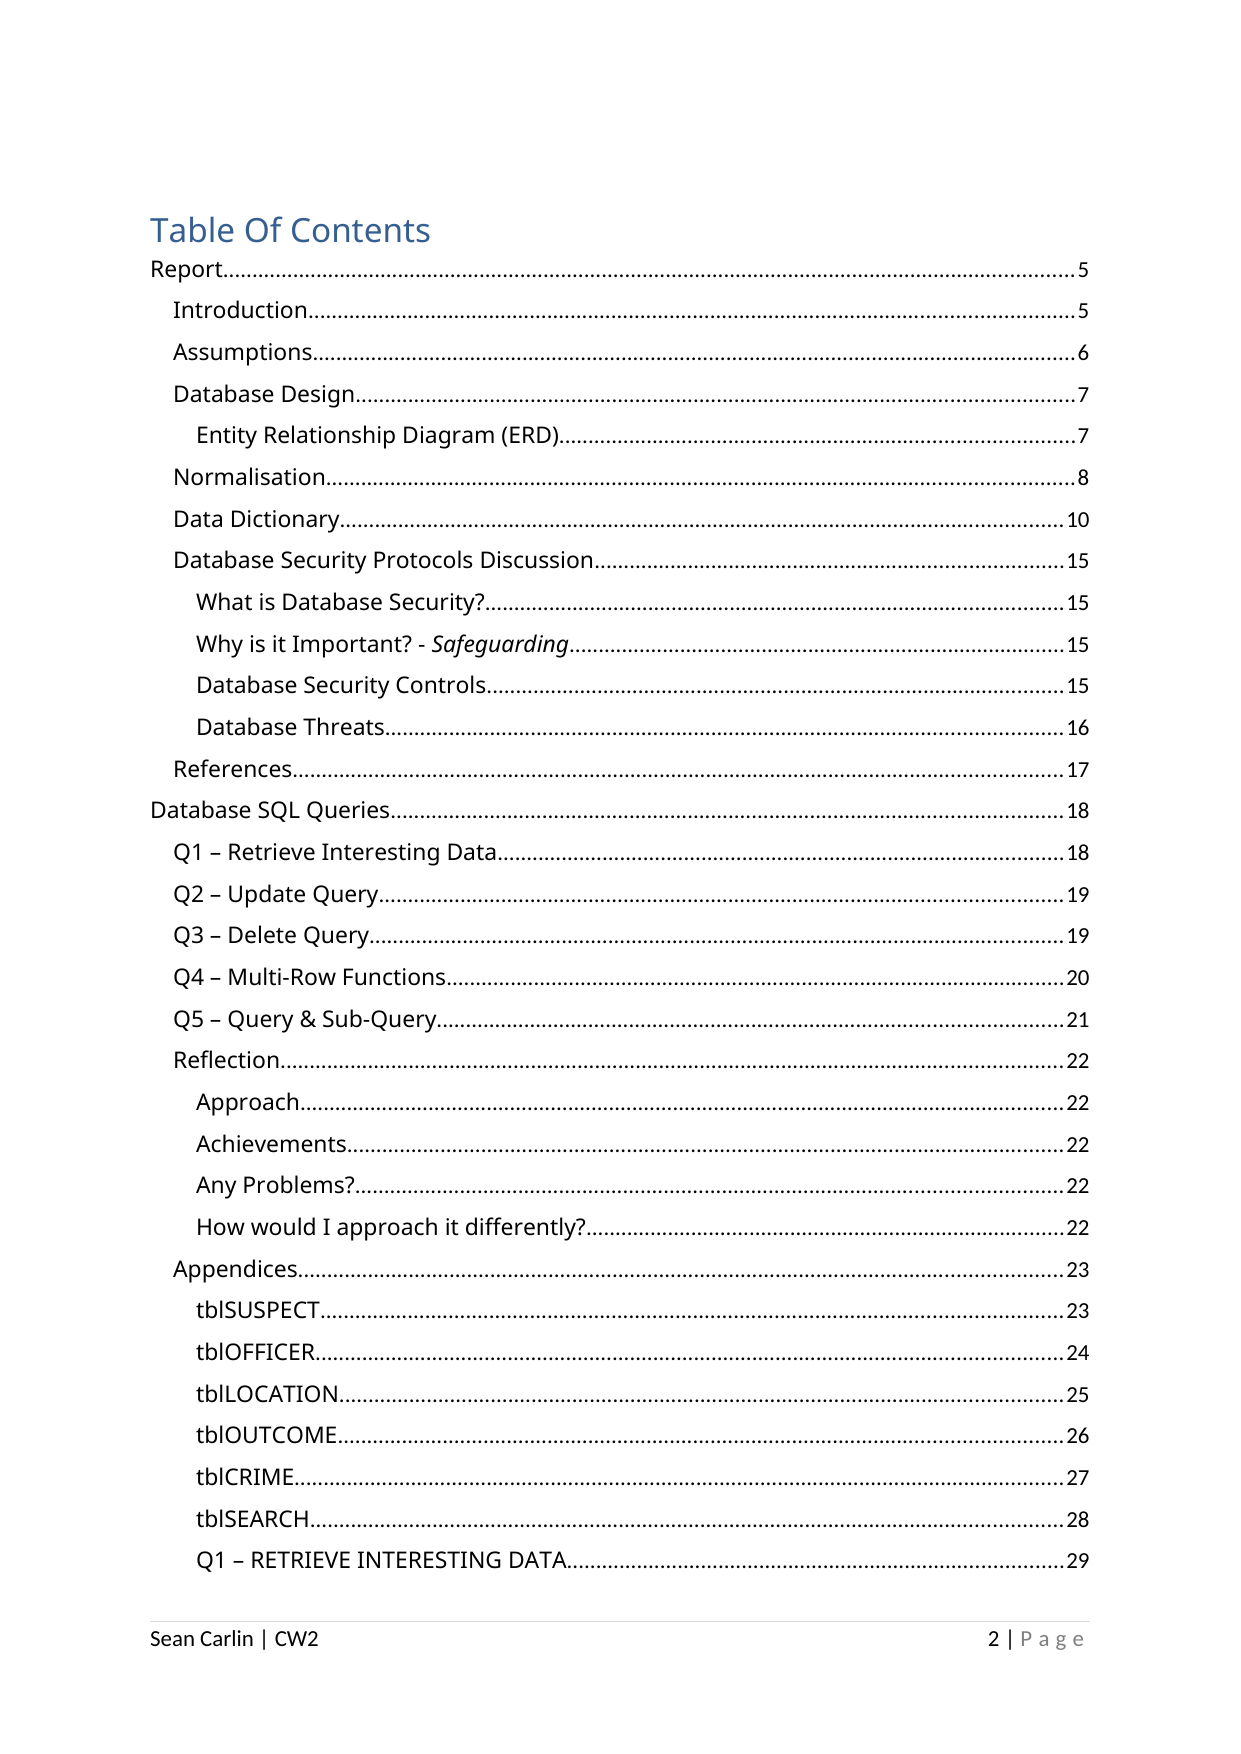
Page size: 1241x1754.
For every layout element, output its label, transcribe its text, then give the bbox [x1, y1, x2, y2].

subtitle Table Of Contents [150, 207, 1090, 253]
text Data Dictionary 10 [173, 503, 1090, 534]
text Database SQL Queries 18 [150, 794, 1090, 826]
text What is Database Security? 15 [196, 586, 1090, 617]
text Database Threats 16 [196, 711, 1090, 742]
text tblSUSPECT 23 [196, 1294, 1090, 1326]
text tblOUTCOME 26 [196, 1419, 1090, 1451]
text tblCRIME 27 [196, 1461, 1090, 1492]
text Q1 – RETRIEVE INTERESTING DATA 29 [196, 1544, 1090, 1576]
text Q1 – Retrieve Interesting Data 18 [173, 836, 1090, 867]
text Approach 22 [196, 1086, 1090, 1117]
text References 17 [173, 753, 1090, 784]
text tblOFFICER 24 [196, 1336, 1090, 1367]
text Appendices 23 [173, 1253, 1090, 1284]
text Q3 – Delete Query 19 [173, 919, 1090, 951]
text Database Design 7 [173, 378, 1090, 409]
text Any Problems? 22 [196, 1169, 1090, 1201]
text Q2 – Update Query 19 [173, 878, 1090, 909]
text Report 5 [150, 253, 1090, 284]
text Normalisation 8 [173, 461, 1090, 492]
text Entity Relationship Diagram (ERD) 7 [196, 419, 1090, 451]
text Reflection 22 [173, 1044, 1090, 1076]
text How would I approach it differently? 22 [196, 1211, 1090, 1242]
text Q5 – Query & Sub-Query 21 [173, 1003, 1090, 1034]
text Q4 – Multi-Row Functions 20 [173, 961, 1090, 992]
text Achievements 22 [196, 1128, 1090, 1159]
text Introduction 5 [173, 294, 1090, 326]
text tblLOCATION 25 [196, 1378, 1090, 1409]
text Database Security Protocols Discussion 15 [173, 544, 1090, 576]
text Why is it Important? - Safeguarding 15 [196, 628, 1090, 659]
text Database Security Controls 15 [196, 669, 1090, 701]
text Assumptions 6 [173, 336, 1090, 367]
text tblSEARCH 28 [196, 1503, 1090, 1534]
